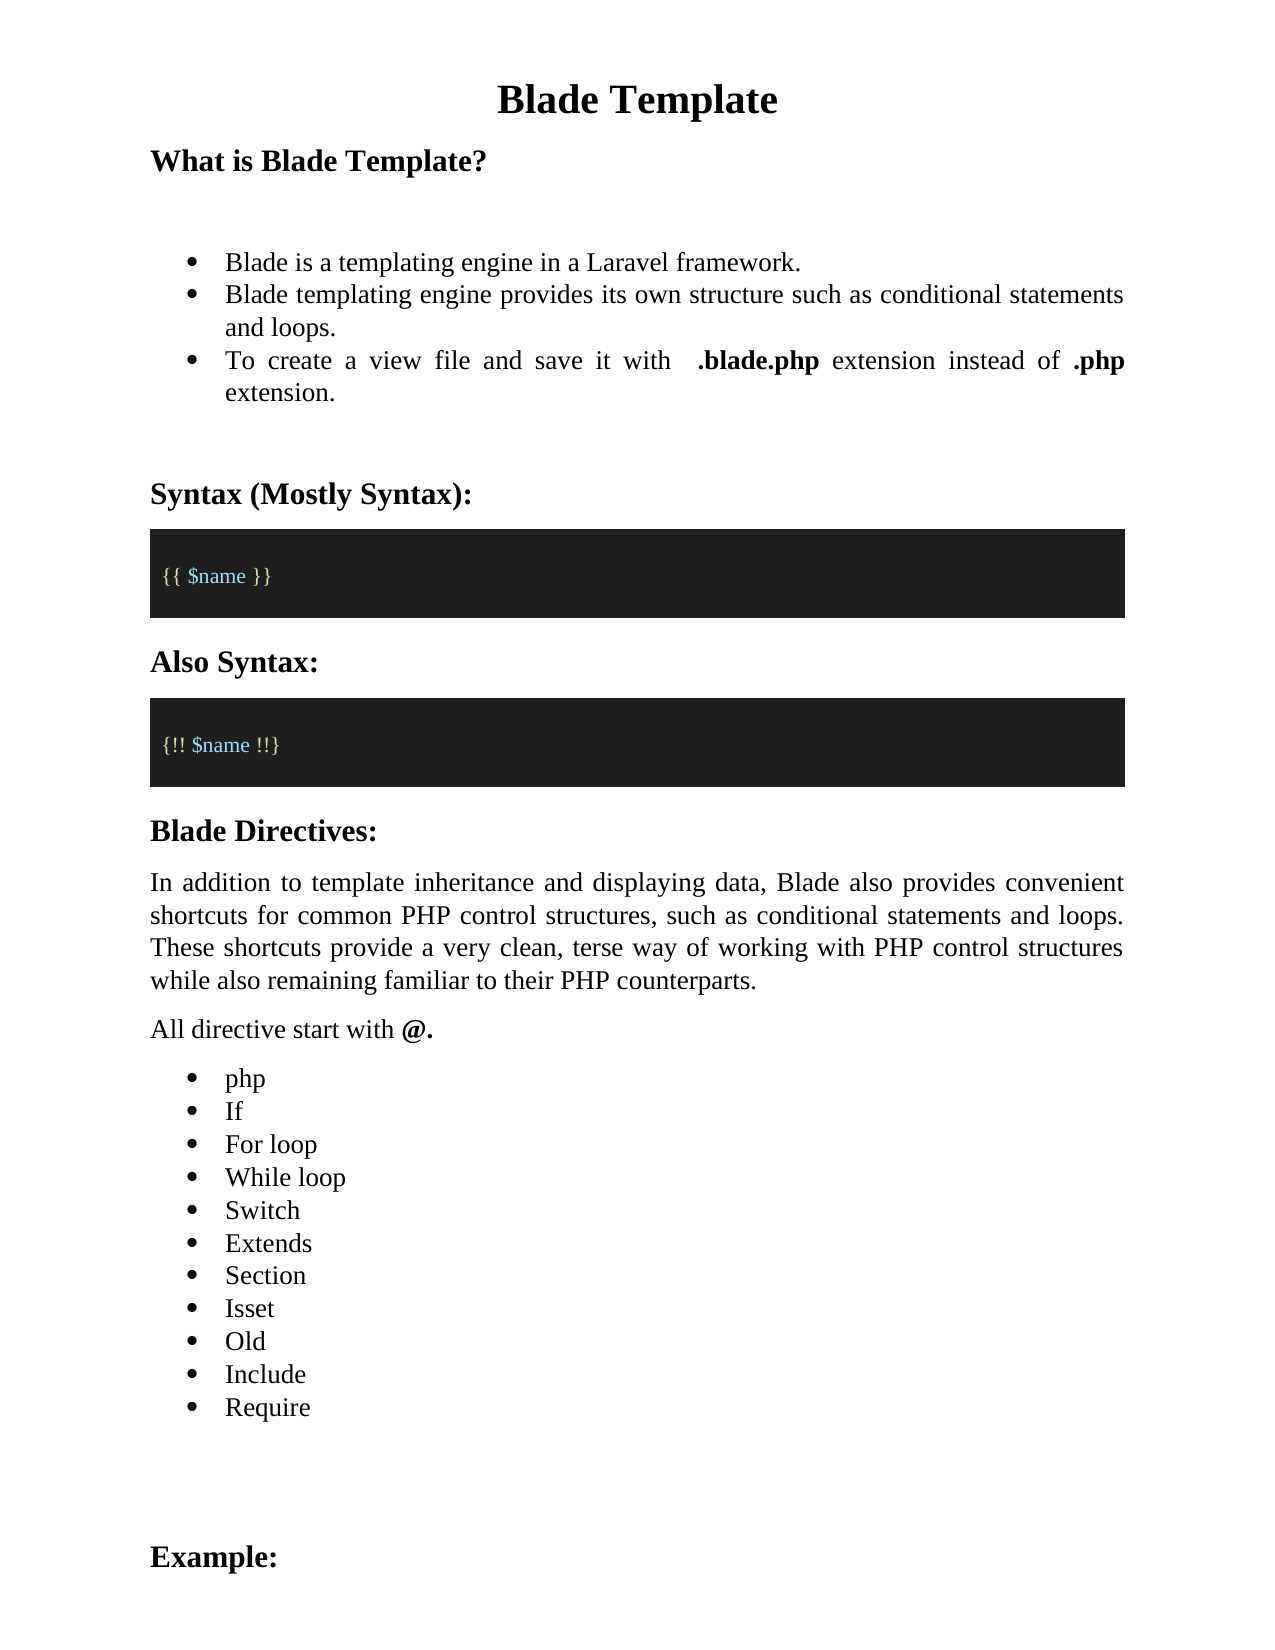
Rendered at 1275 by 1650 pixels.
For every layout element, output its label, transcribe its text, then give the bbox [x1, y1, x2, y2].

list For loop [187, 1128, 1125, 1159]
text What is Blade Template? [150, 142, 1125, 178]
list Require [187, 1391, 1125, 1422]
list Isset [187, 1292, 1125, 1323]
list Section [187, 1259, 1125, 1291]
text Blade Template [150, 75, 1125, 123]
list Blade templating engine provides its own structure such as conditional statements and loops. [187, 278, 1125, 342]
list Extends [187, 1227, 1125, 1258]
list Blade is a templating engine in a Laravel framework. [187, 246, 1125, 277]
text In addition to template inheritance and displaying data, Blade also provides convenient shortcuts for common PHP control structures, such as conditional statements and loops. These shortcuts provide a very clean, terse way of working with PHP control structures while also remaining familiar to their PHP counterparts. [150, 866, 1125, 995]
text Example: [150, 1539, 1125, 1575]
text Syntax (Mostly Syntax): [150, 475, 1125, 511]
text Also Syntax: [150, 643, 1125, 679]
list Old [187, 1325, 1125, 1356]
list To create a view file and save it with .blade.php extension instead of .php extension. [187, 344, 1125, 408]
text {{ $name }} [150, 559, 1125, 589]
list While loop [187, 1161, 1125, 1192]
list Include [187, 1358, 1125, 1389]
text All directive start with @. [150, 1013, 1125, 1044]
list php [187, 1063, 1125, 1094]
list Switch [187, 1194, 1125, 1225]
list If [187, 1095, 1125, 1127]
text {!! $name !!} [150, 727, 1125, 757]
text Blade Directives: [150, 812, 1125, 848]
